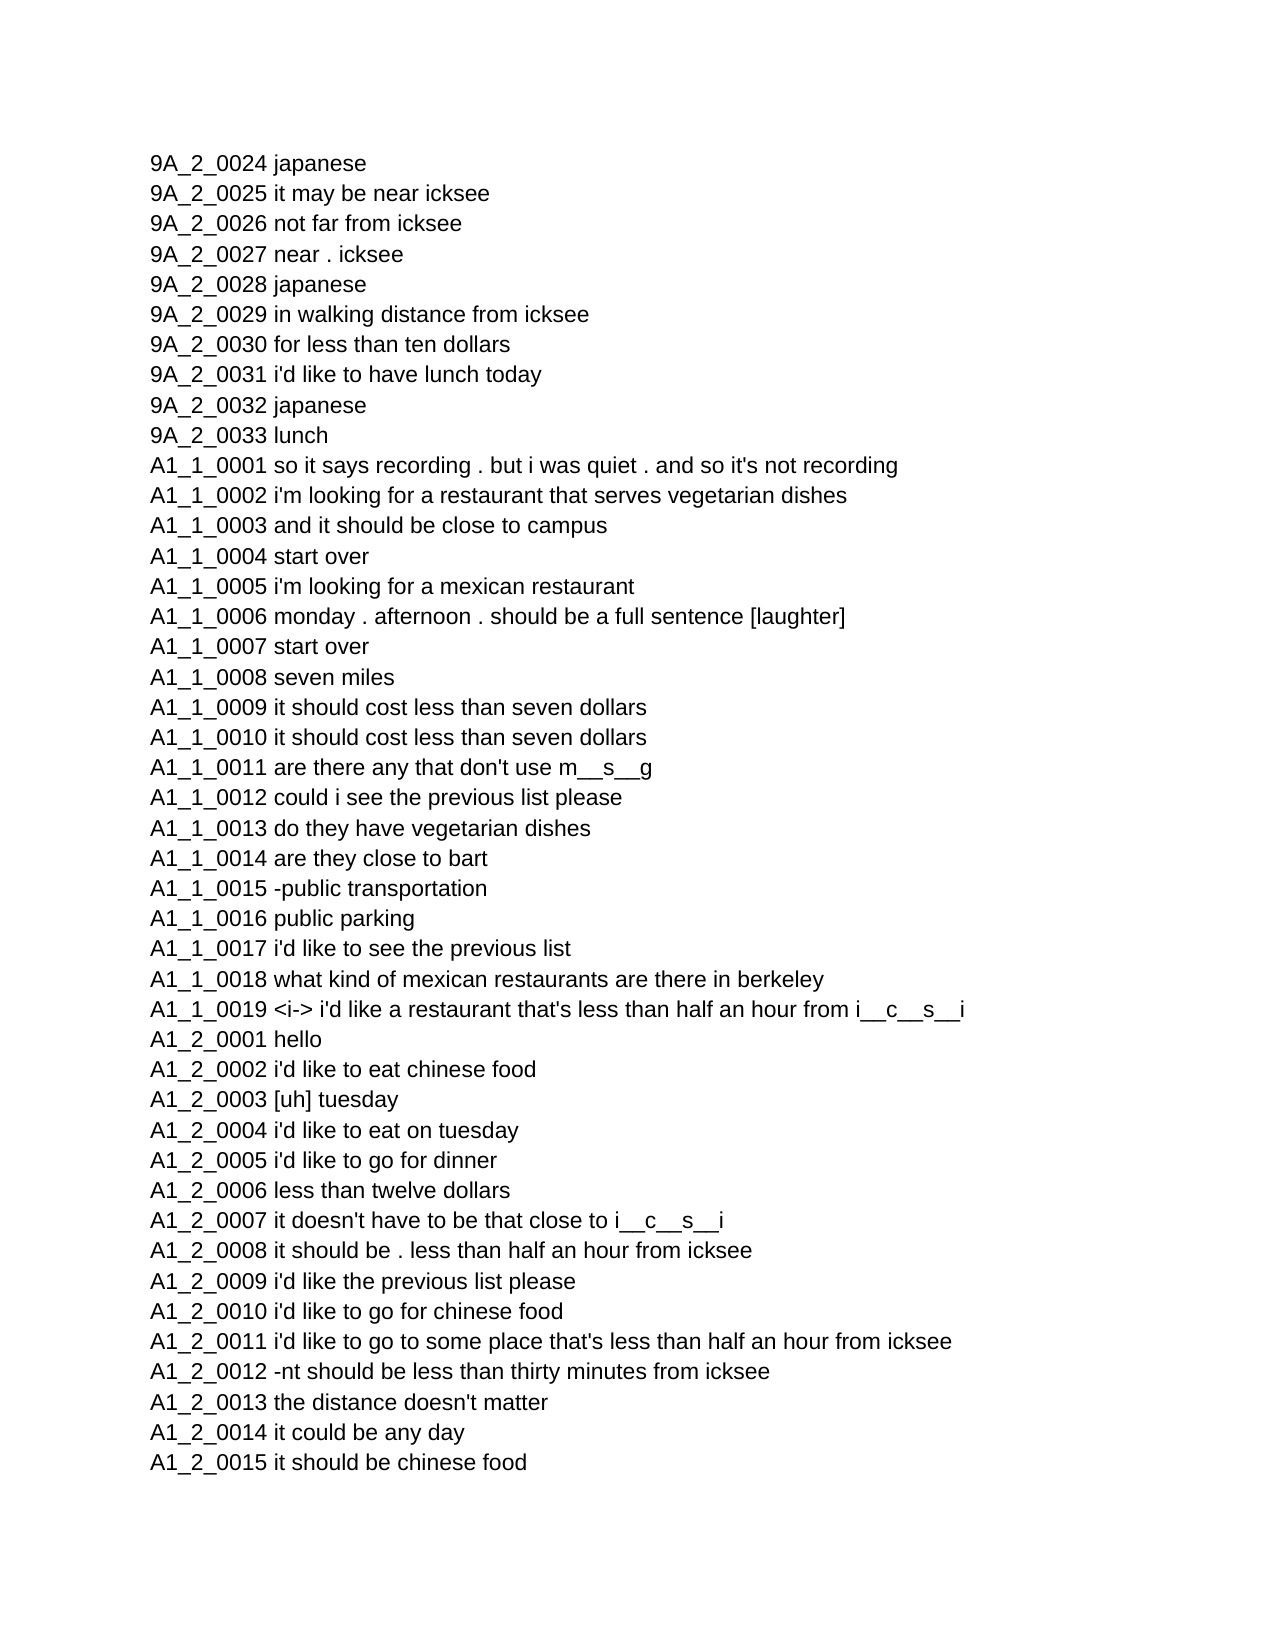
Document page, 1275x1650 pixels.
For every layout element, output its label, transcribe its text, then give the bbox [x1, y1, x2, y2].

text 9A_2_0026 not far from icksee [150, 210, 1125, 237]
text A1_1_0005 i'm looking for a mexican restaurant [150, 573, 1125, 599]
text A1_1_0007 start over [150, 633, 1125, 660]
text A1_1_0018 what kind of mexican restaurants are there in berkeley [150, 966, 1125, 992]
text A1_2_0013 the distance doesn't matter [150, 1388, 1125, 1415]
text A1_1_0003 and it should be close to campus [150, 512, 1125, 539]
text A1_1_0004 start over [150, 543, 1125, 569]
text A1_1_0012 could i see the previous list please [150, 784, 1125, 811]
text A1_2_0011 i'd like to go to some place that's less than half an hour from icksee [150, 1328, 1125, 1354]
text A1_1_0006 monday . afternoon . should be a full sentence [laughter] [150, 603, 1125, 629]
text A1_1_0009 it should cost less than seven dollars [150, 694, 1125, 720]
text A1_1_0013 do they have vegetarian dishes [150, 814, 1125, 841]
text 9A_2_0029 in walking distance from icksee [150, 301, 1125, 327]
text 9A_2_0032 japanese [150, 392, 1125, 418]
text A1_2_0009 i'd like the previous list please [150, 1268, 1125, 1294]
text 9A_2_0033 lunch [150, 422, 1125, 448]
text A1_1_0002 i'm looking for a restaurant that serves vegetarian dishes [150, 482, 1125, 509]
text A1_2_0004 i'd like to eat on tuesday [150, 1117, 1125, 1143]
text A1_2_0006 less than twelve dollars [150, 1177, 1125, 1203]
text A1_1_0017 i'd like to see the previous list [150, 935, 1125, 962]
text A1_1_0016 public parking [150, 905, 1125, 932]
text 9A_2_0030 for less than ten dollars [150, 331, 1125, 358]
text A1_1_0019 <i-> i'd like a restaurant that's less than half an hour from i__c__s__i [150, 996, 1125, 1022]
text A1_1_0008 seven miles [150, 663, 1125, 690]
text A1_2_0007 it doesn't have to be that close to i__c__s__i [150, 1207, 1125, 1234]
text A1_1_0015 -public transportation [150, 875, 1125, 901]
text A1_1_0014 are they close to bart [150, 845, 1125, 871]
text A1_1_0010 it should cost less than seven dollars [150, 724, 1125, 750]
text 9A_2_0028 japanese [150, 271, 1125, 297]
text A1_2_0010 i'd like to go for chinese food [150, 1298, 1125, 1324]
text A1_2_0003 [uh] tuesday [150, 1086, 1125, 1113]
text A1_2_0014 it could be any day [150, 1419, 1125, 1445]
text A1_2_0002 i'd like to eat chinese food [150, 1056, 1125, 1083]
text A1_2_0005 i'd like to go for dinner [150, 1147, 1125, 1173]
text A1_2_0001 hello [150, 1026, 1125, 1052]
text A1_1_0011 are there any that don't use m__s__g [150, 754, 1125, 781]
text A1_2_0008 it should be . less than half an hour from icksee [150, 1237, 1125, 1264]
text 9A_2_0031 i'd like to have lunch today [150, 361, 1125, 388]
text A1_2_0012 -nt should be less than thirty minutes from icksee [150, 1358, 1125, 1385]
text A1_2_0015 it should be chinese food [150, 1449, 1125, 1475]
text 9A_2_0027 near . icksee [150, 241, 1125, 267]
text 9A_2_0025 it may be near icksee [150, 180, 1125, 207]
text A1_1_0001 so it says recording . but i was quiet . and so it's not recording [150, 452, 1125, 478]
text 9A_2_0024 japanese [150, 150, 1125, 176]
